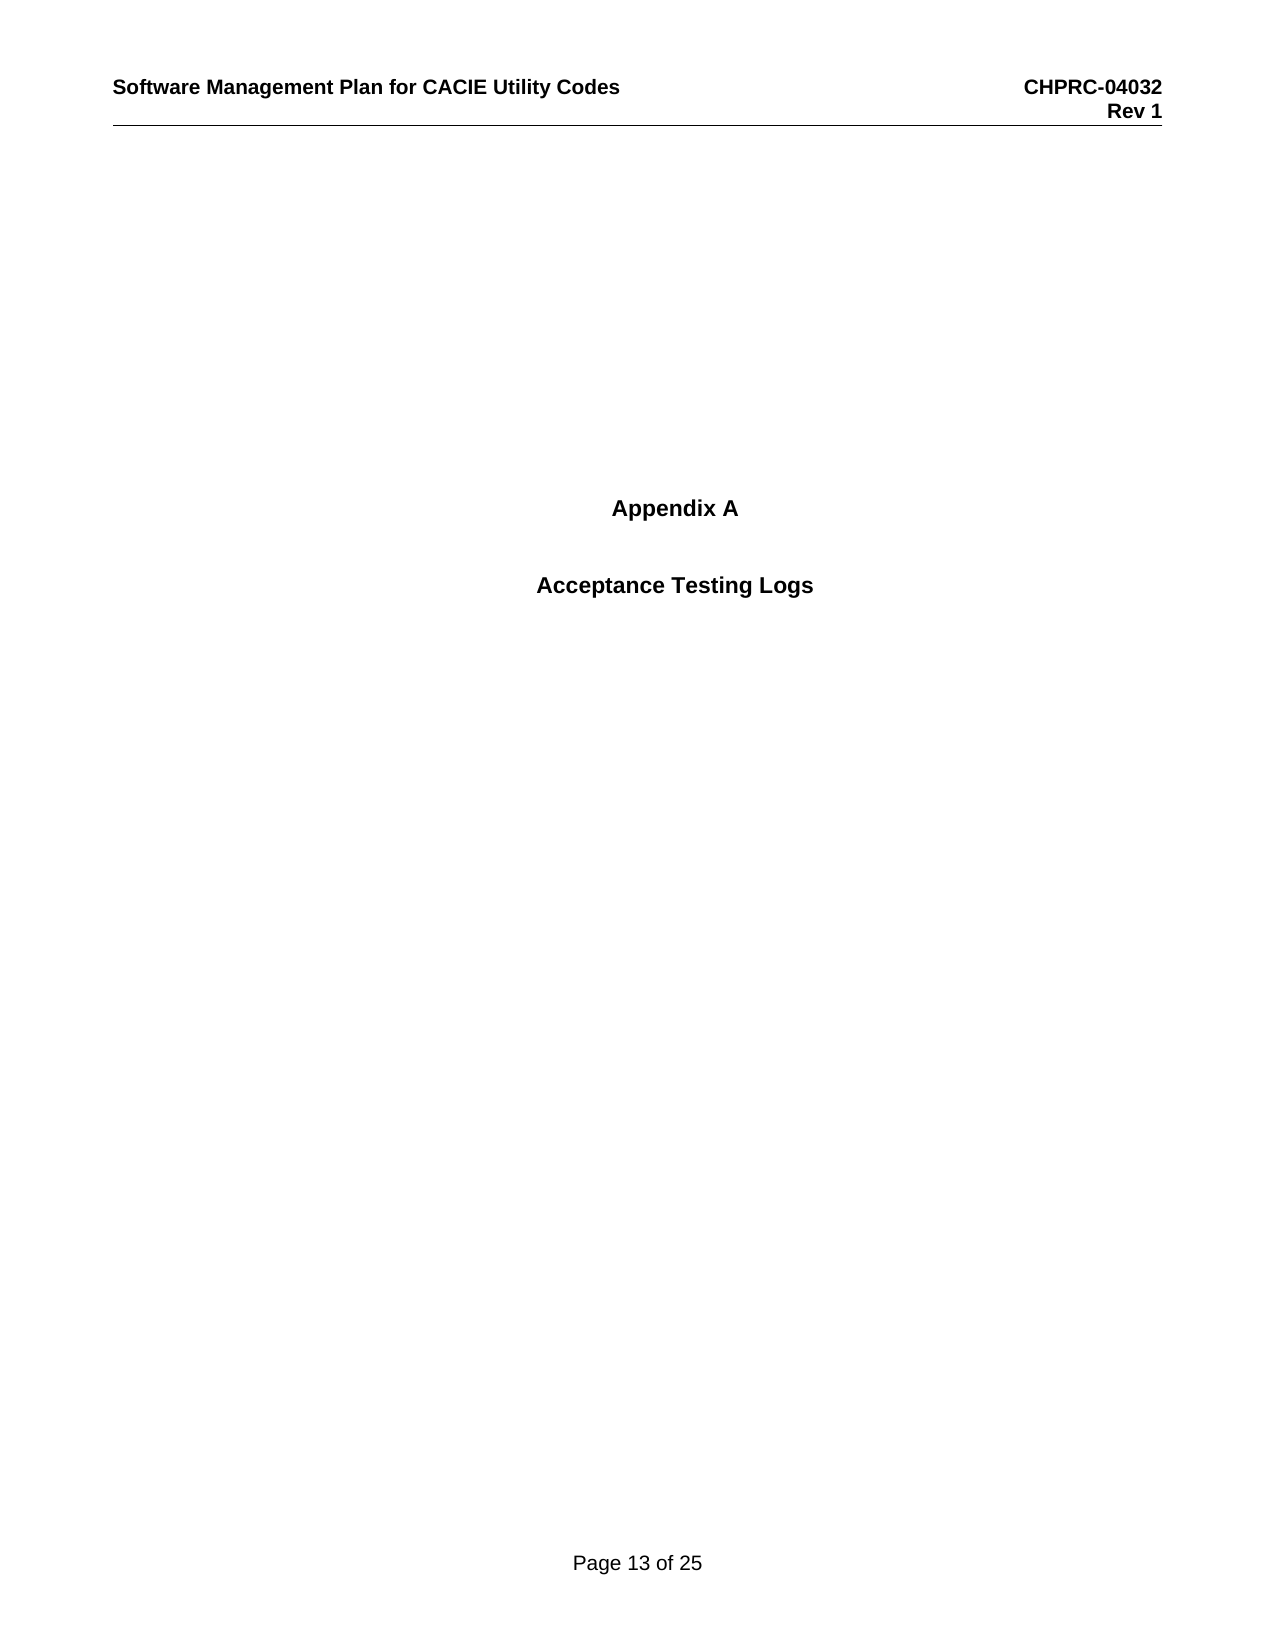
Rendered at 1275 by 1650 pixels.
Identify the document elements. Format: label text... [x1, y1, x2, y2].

text Appendix A [187, 495, 1162, 521]
text Acceptance Testing Logs [187, 572, 1162, 599]
